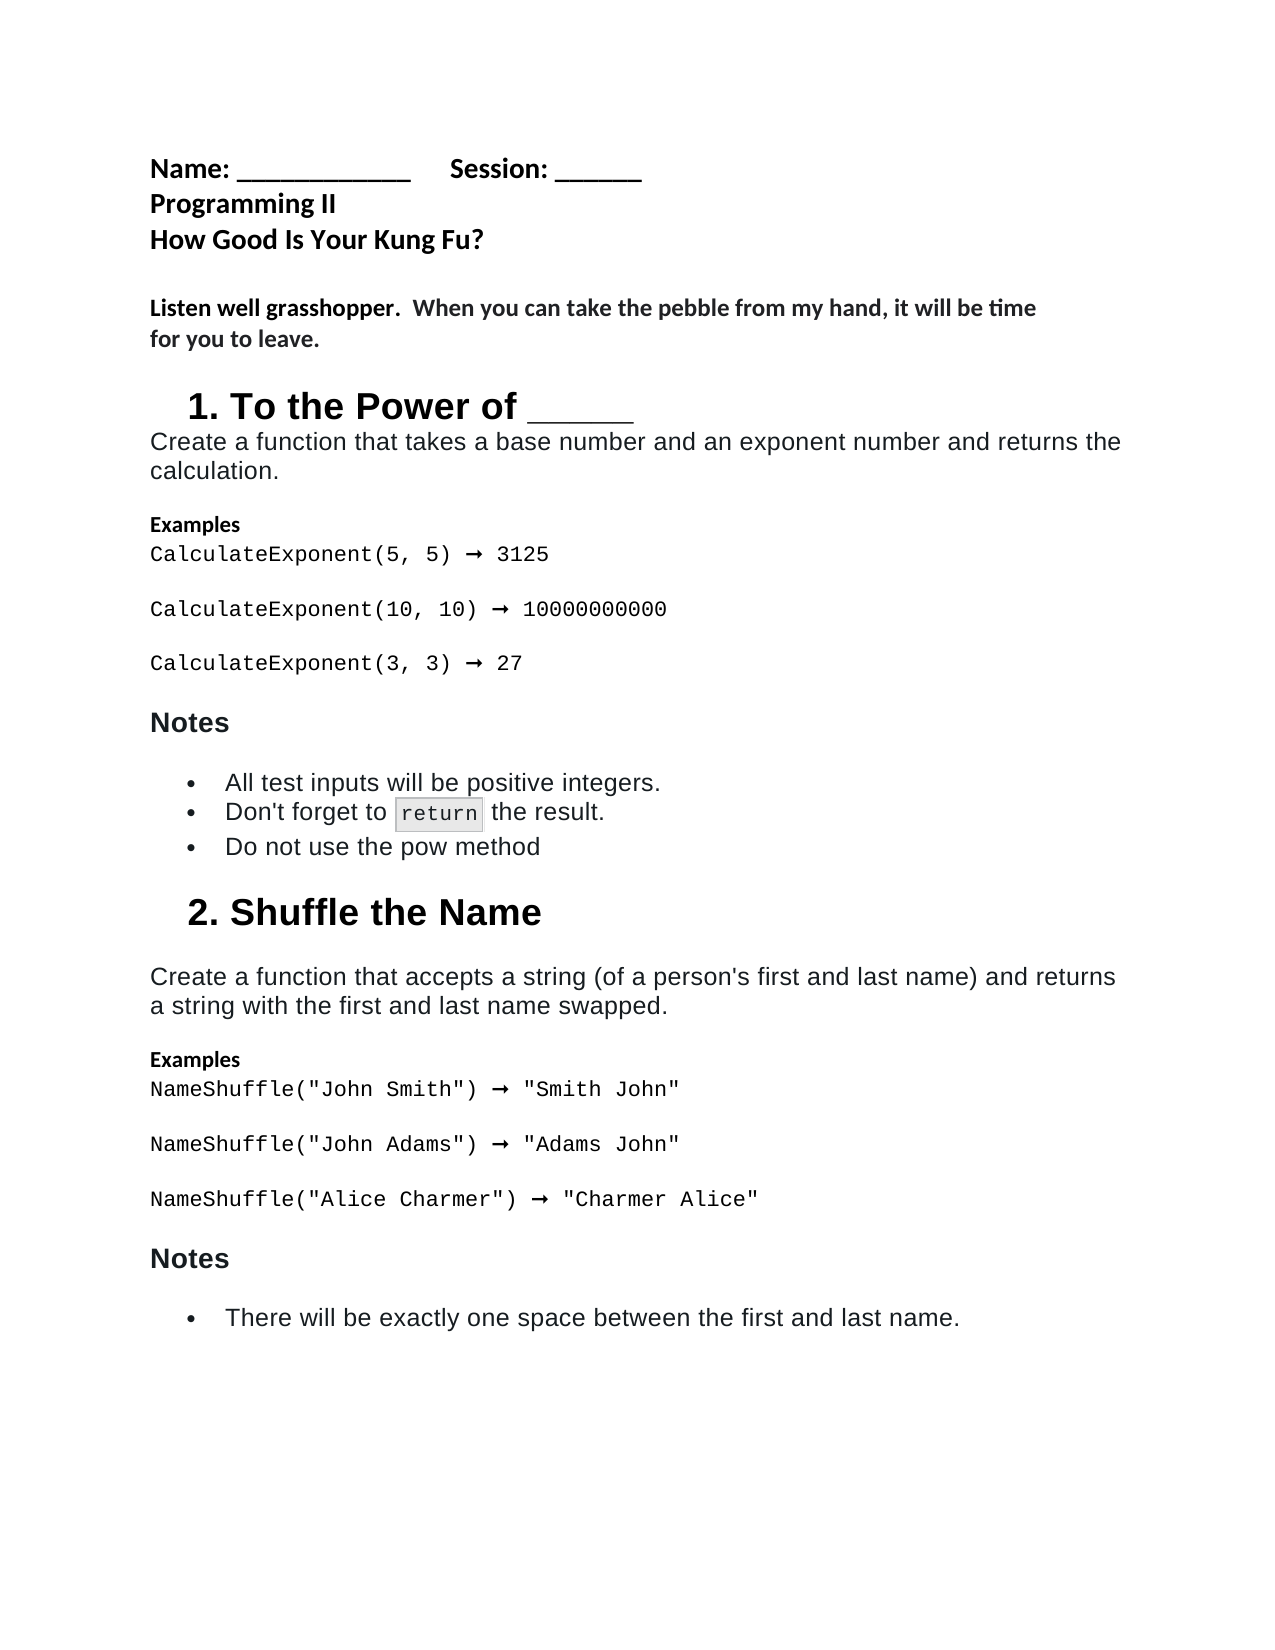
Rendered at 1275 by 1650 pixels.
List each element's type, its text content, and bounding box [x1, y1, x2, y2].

list Do not use the pow method [187, 832, 1125, 861]
text NameShuffle("Alice Charmer") ➞ "Charmer Alice" [150, 1182, 1125, 1212]
list There will be exactly one space between the first and last name. [187, 1303, 1125, 1332]
list Don't forget to return the result. [187, 797, 395, 832]
text СalculateExponent(10, 10) ➞ 10000000000 [150, 592, 1125, 622]
text Name: ____________ Session: ______ [150, 150, 1125, 186]
text Create a function that takes a base number and an exponent number and returns the calculation. [150, 427, 1125, 485]
text СalculateExponent(3, 3) ➞ 27 [150, 647, 1125, 677]
text Notes [150, 1242, 1125, 1274]
list Shuffle the Name [187, 890, 1125, 933]
text NameShuffle("John Adams") ➞ "Adams John" [150, 1128, 1125, 1158]
list All test inputs will be positive integers. [187, 768, 1125, 797]
text Notes [150, 706, 1125, 739]
text NameShuffle("John Smith") ➞ "Smith John" [150, 1073, 1125, 1103]
text How Good Is Your Kung Fu? [150, 221, 1125, 257]
text Create a function that accepts a string (of a person's first and last name) and returns a string with the first and last name swapped. [150, 962, 1125, 1020]
list Don't forget to return the result. [485, 797, 1125, 832]
text СalculateExponent(5, 5) ➞ 3125 [150, 538, 1125, 568]
text Examples [150, 510, 1125, 538]
text Listen well grasshopper. When you can take the pebble from my hand, it will be time for you to leave. [150, 292, 1125, 353]
text Programming II [150, 186, 1125, 221]
list To the Power of _____ [187, 384, 1125, 427]
text Examples [150, 1045, 1125, 1073]
